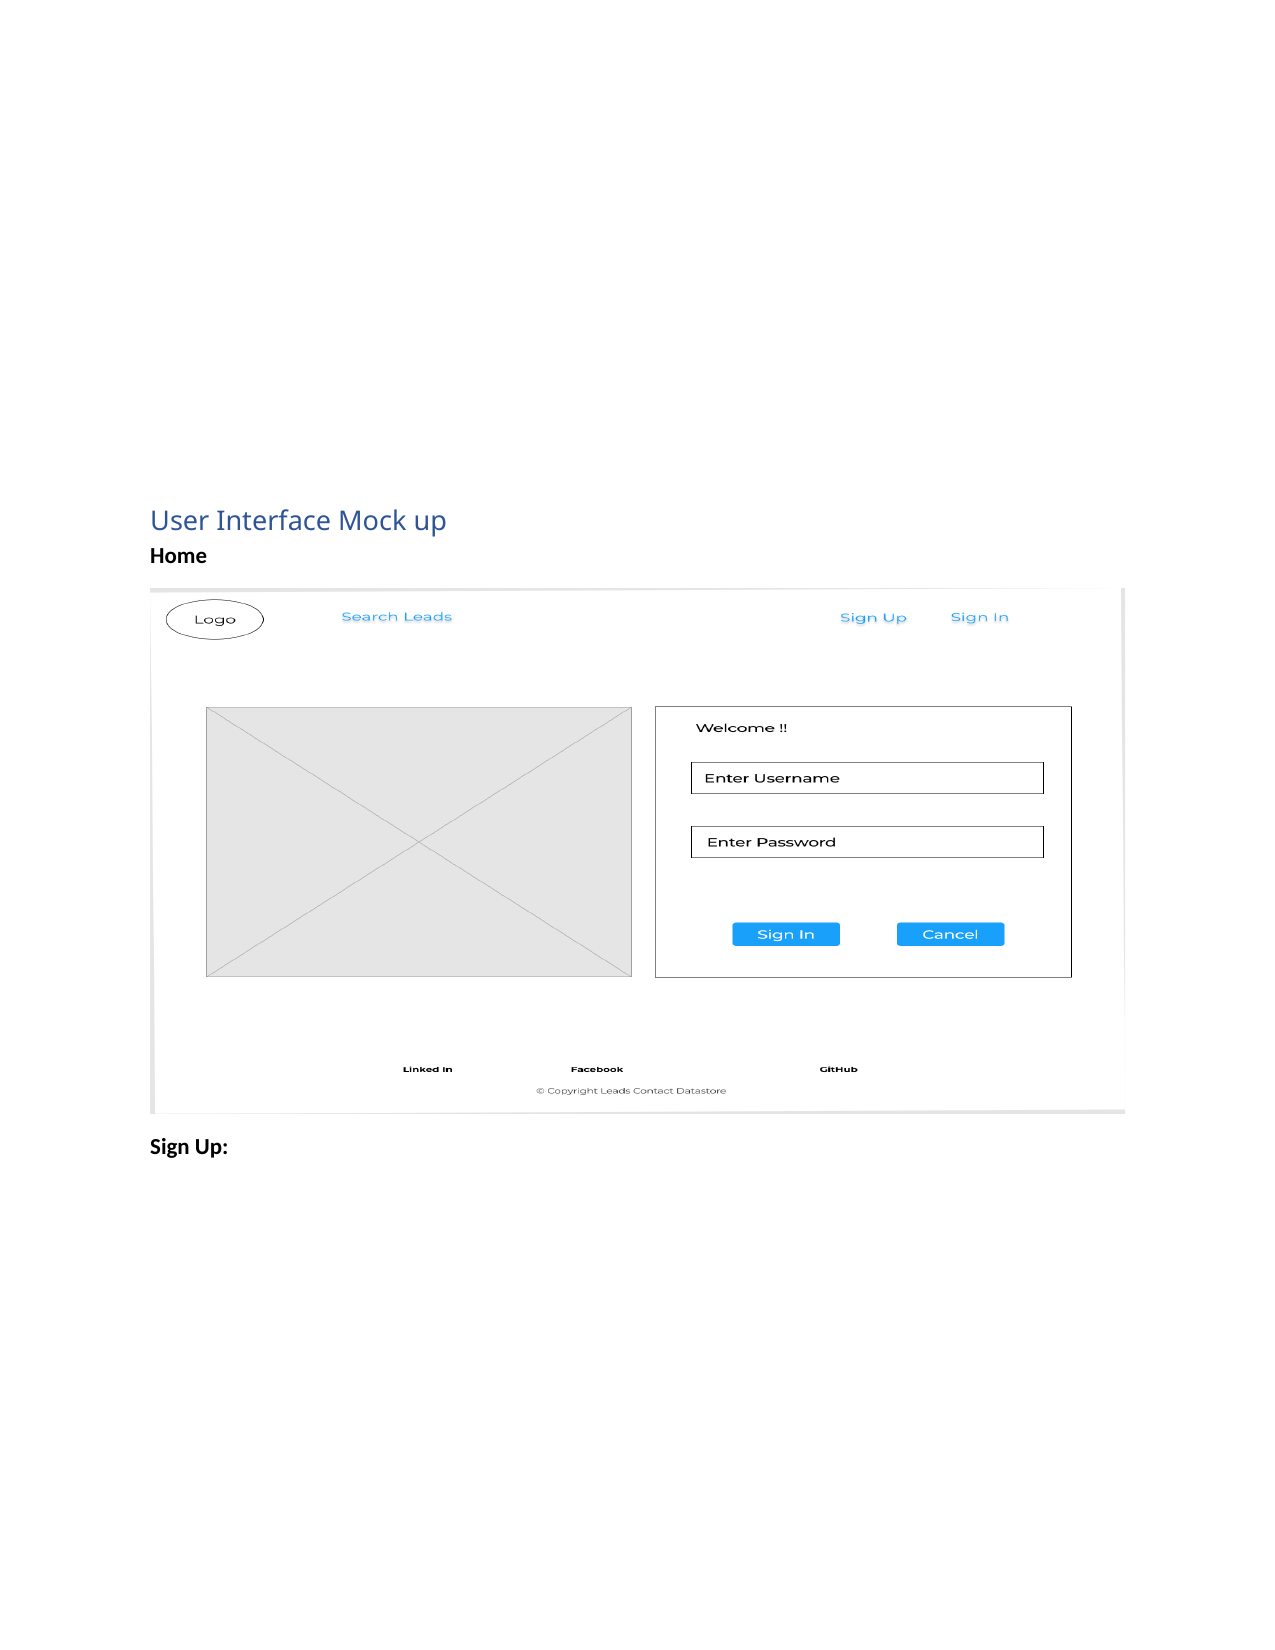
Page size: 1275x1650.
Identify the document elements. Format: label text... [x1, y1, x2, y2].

subtitle User Interface Mock up [150, 502, 1125, 538]
picture [150, 588, 1125, 1114]
text Sign Up: [150, 1132, 1125, 1160]
text Home [150, 541, 1125, 569]
